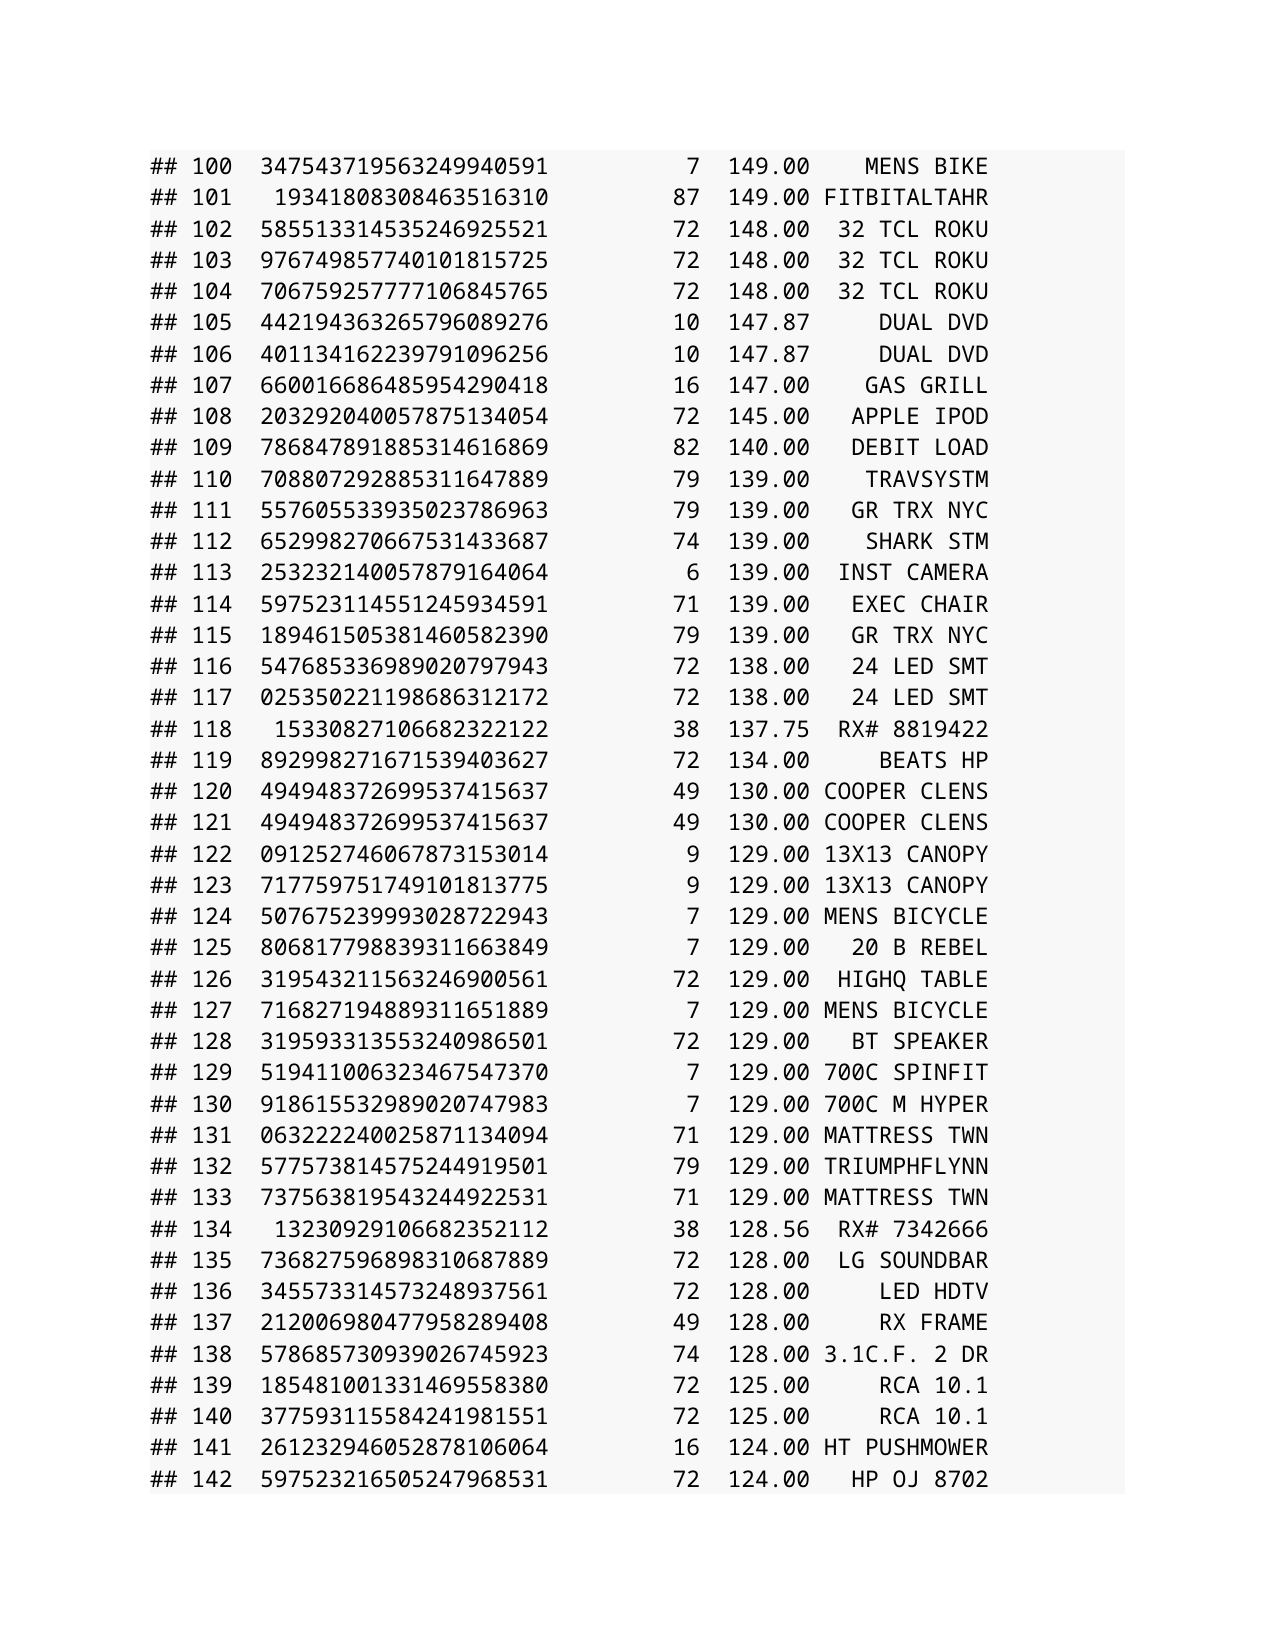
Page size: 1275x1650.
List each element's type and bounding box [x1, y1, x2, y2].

text [150, 150, 1125, 1494]
